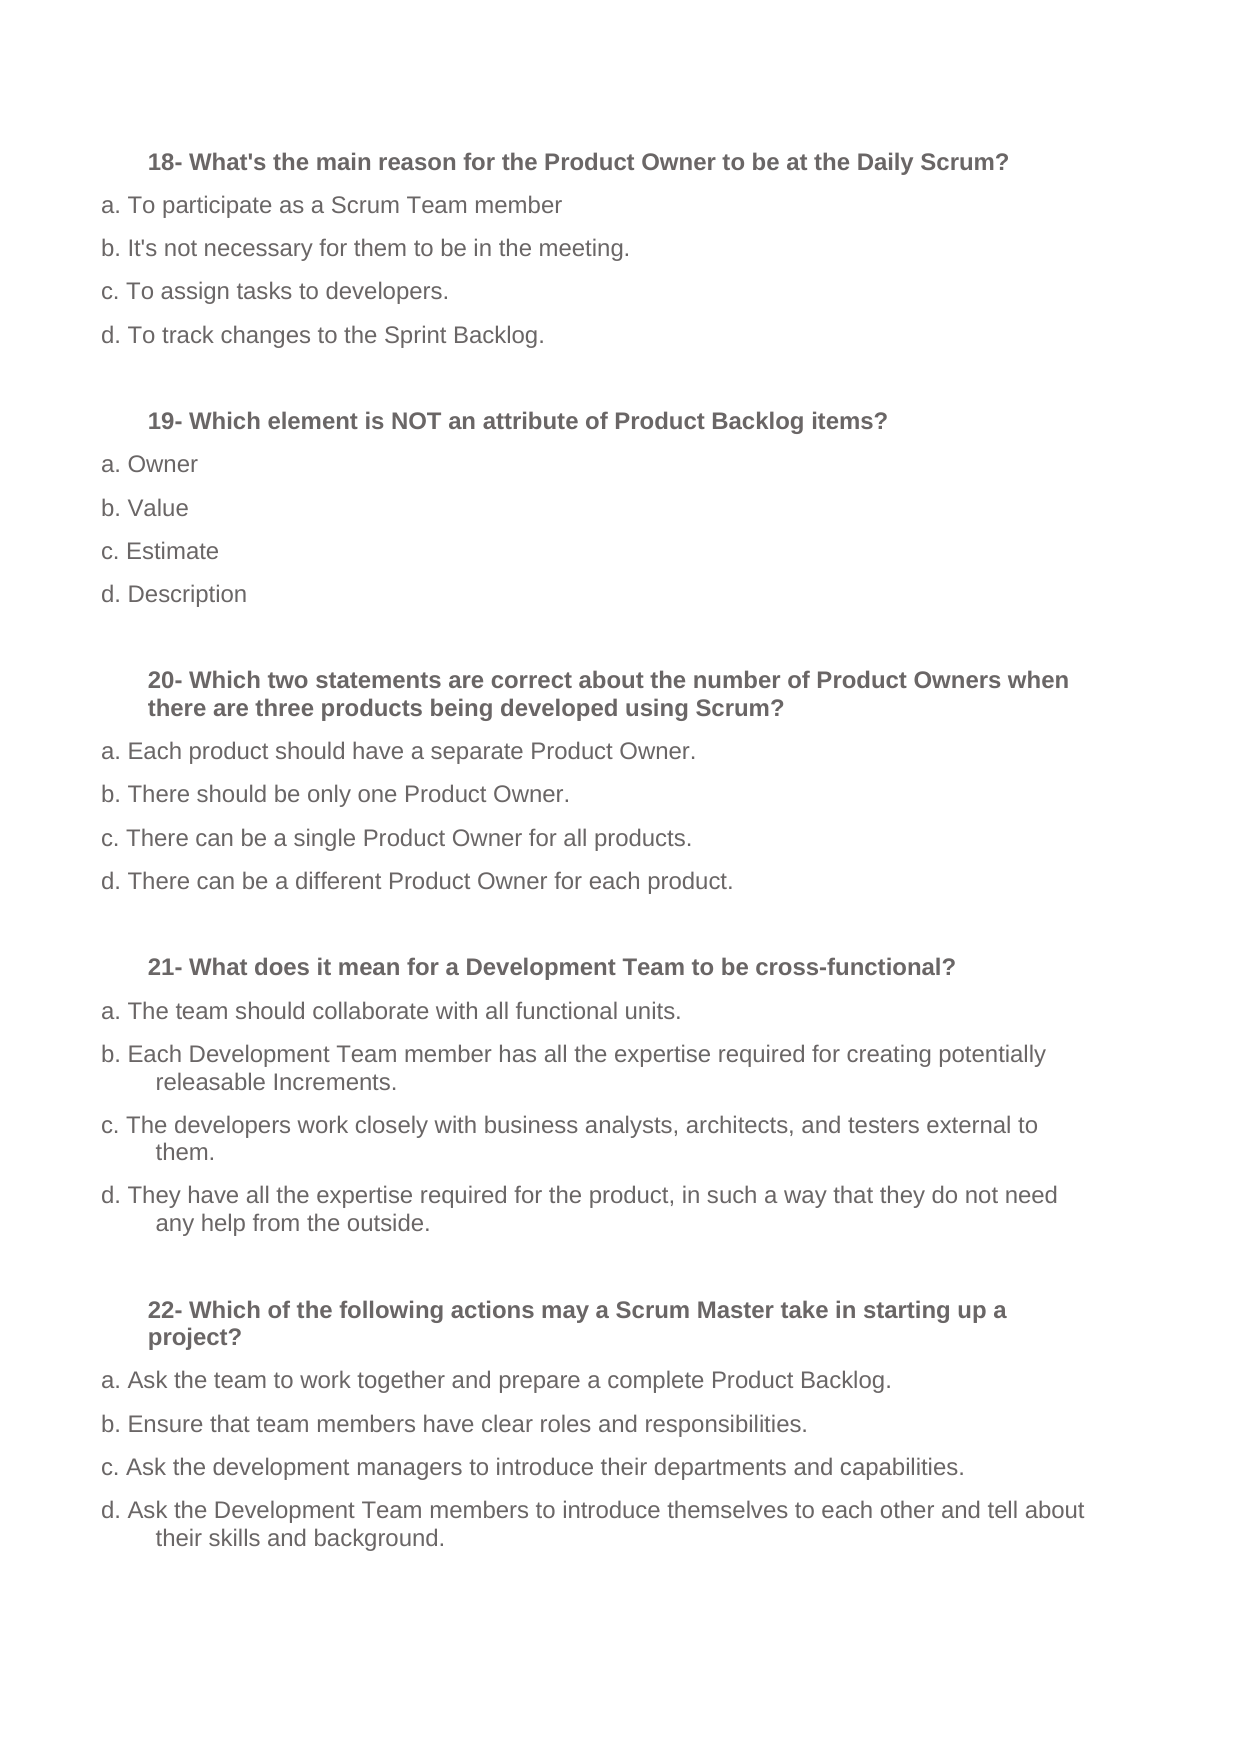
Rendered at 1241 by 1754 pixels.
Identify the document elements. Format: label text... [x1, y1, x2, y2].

text a. The team should collaborate with all functional units. [101, 997, 1093, 1024]
text 22- Which of the following actions may a Scrum Master take in starting up a project? [148, 1296, 1093, 1351]
text c. There can be a single Product Owner for all products. [101, 824, 1093, 851]
text b. Value [101, 493, 1093, 521]
text d. To track changes to the Sprint Backlog. [101, 321, 1093, 348]
text a. Owner [101, 450, 1093, 478]
text 20- Which two statements are correct about the number of Product Owners when there are three products being developed using Scrum? [148, 666, 1093, 722]
text c. Estimate [101, 537, 1093, 564]
text d. Ask the Development Team members to introduce themselves to each other and tell about their skills and background. [101, 1496, 1093, 1551]
text d. They have all the expertise required for the product, in such a way that they do not need any help from the outside. [101, 1181, 1093, 1237]
text a. To participate as a Scrum Team member [101, 191, 1093, 218]
text a. Each product should have a separate Product Owner. [101, 737, 1093, 765]
text c. The developers work closely with business analysts, architects, and testers external to them. [101, 1111, 1093, 1166]
text a. Ask the team to work together and prepare a complete Product Backlog. [101, 1366, 1093, 1394]
text b. Each Development Team member has all the expertise required for creating potentially releasable Increments. [101, 1040, 1093, 1095]
text 21- What does it mean for a Development Team to be cross-functional? [148, 953, 1093, 981]
text b. It's not necessary for them to be in the meeting. [101, 234, 1093, 262]
text 18- What's the main reason for the Product Owner to be at the Daily Scrum? [148, 148, 1093, 175]
text c. To assign tasks to developers. [101, 277, 1093, 305]
text c. Ask the development managers to introduce their departments and capabilities. [101, 1453, 1093, 1480]
text d. There can be a different Product Owner for each product. [101, 867, 1093, 894]
text b. There should be only one Product Owner. [101, 780, 1093, 808]
text b. Ensure that team members have clear roles and responsibilities. [101, 1409, 1093, 1437]
text d. Description [101, 580, 1093, 607]
text 19- Which element is NOT an attribute of Product Backlog items? [148, 407, 1093, 434]
